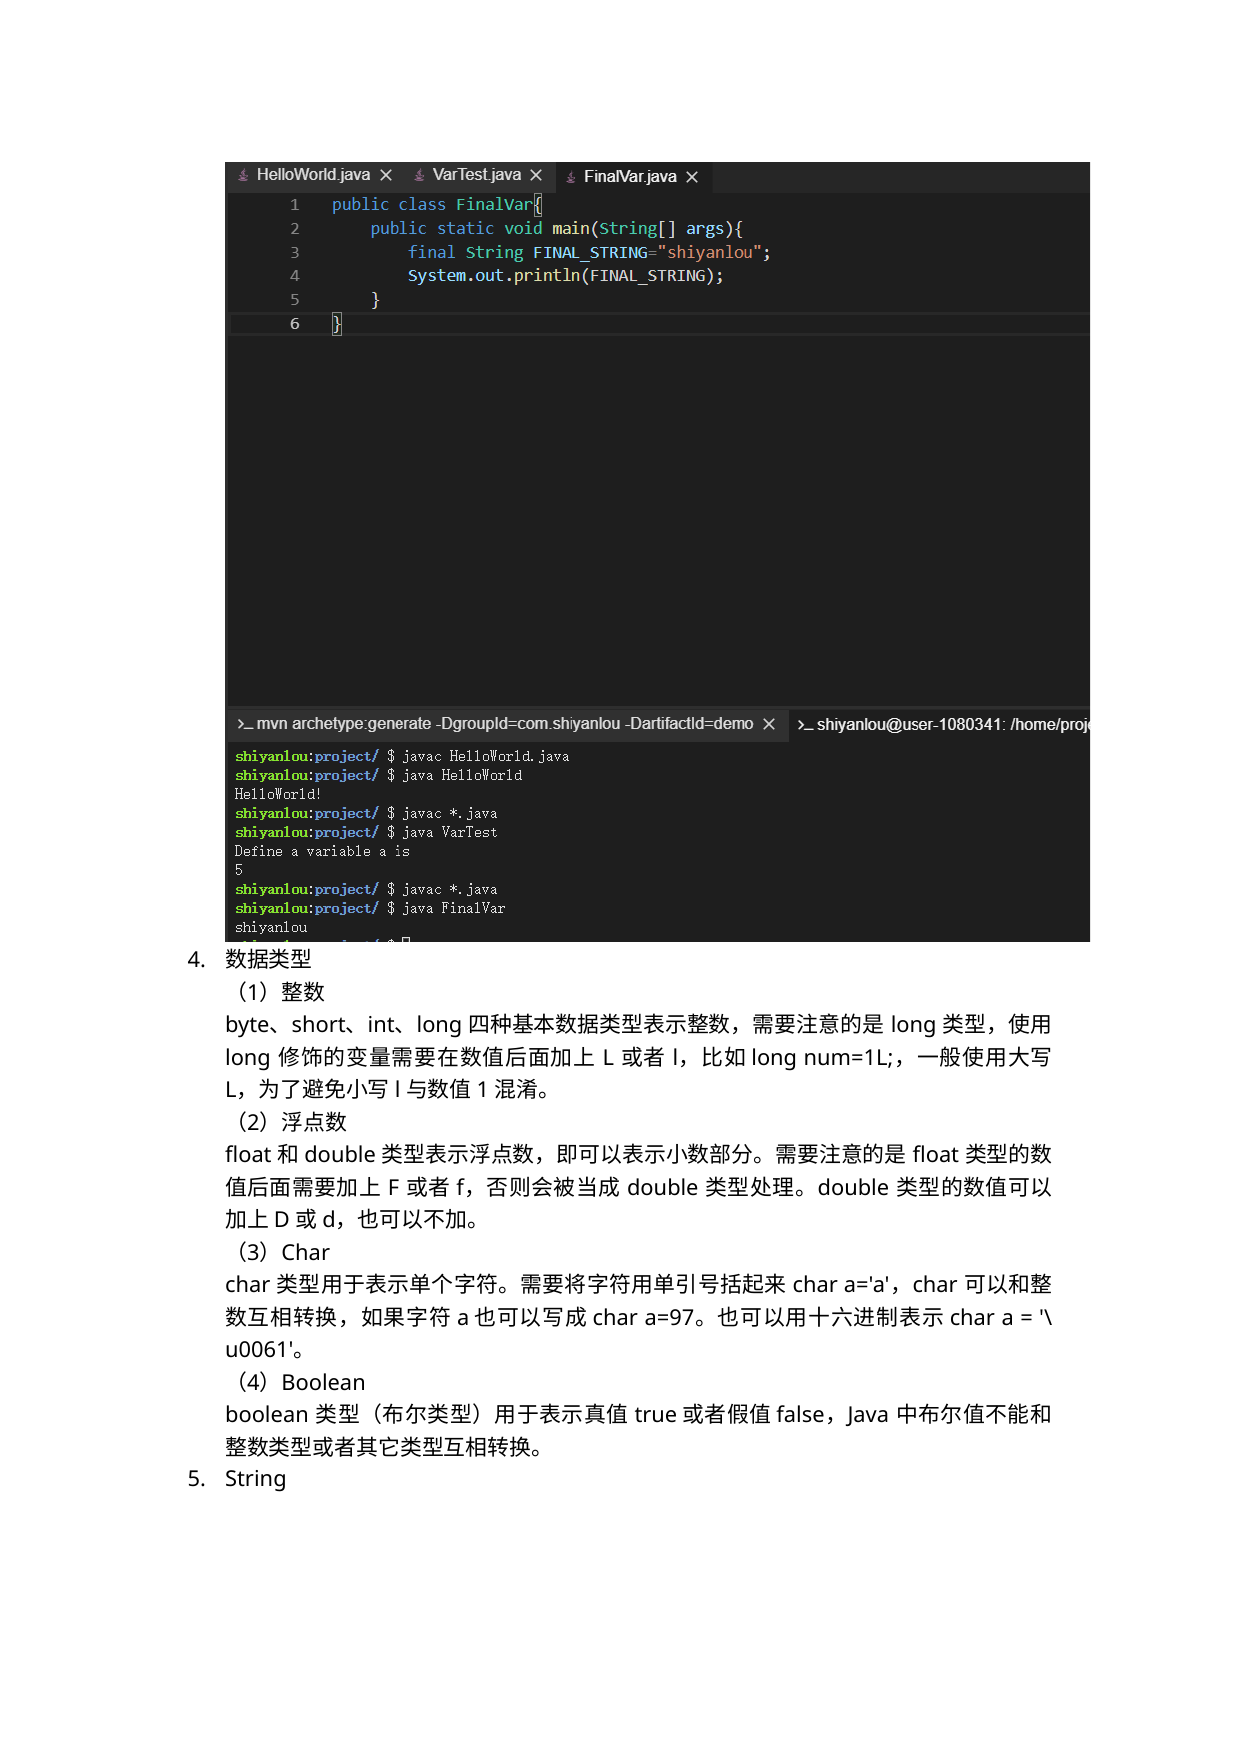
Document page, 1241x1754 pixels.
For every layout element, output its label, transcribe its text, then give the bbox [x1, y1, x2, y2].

list char 类型用于表示单个字符。需要将字符用单引号括起来char a='a'，char 可以和整数互相转换，如果字符a也可以写成char a=97。也可以用十六进制表示char a = '\u0061'。 [225, 1267, 1053, 1364]
list 数据类型 [187, 942, 1053, 974]
list String [187, 1462, 1053, 1494]
list boolean 类型（布尔类型）用于表示真值true或者假值false，Java 中布尔值不能和整数类型或者其它类型互相转换。 [225, 1397, 1053, 1462]
list （1）整数 [225, 974, 1053, 1007]
list （4）Boolean [225, 1364, 1053, 1397]
list （3）Char [225, 1234, 1053, 1267]
list （2）浮点数 [225, 1104, 1053, 1137]
list byte、short、int、long 四种基本数据类型表示整数，需要注意的是 long 类型，使用 long 修饰的变量需要在数值后面加上 L 或者 l，比如long num=1L;，一般使用大写 L，为了避免小写 l 与数值 1 混淆。 [225, 1007, 1053, 1104]
picture [225, 162, 1091, 942]
list float 和 double 类型表示浮点数，即可以表示小数部分。需要注意的是 float 类型的数值后面需要加上 F 或者 f，否则会被当成 double 类型处理。double 类型的数值可以加上 D 或 d，也可以不加。 [225, 1137, 1053, 1234]
